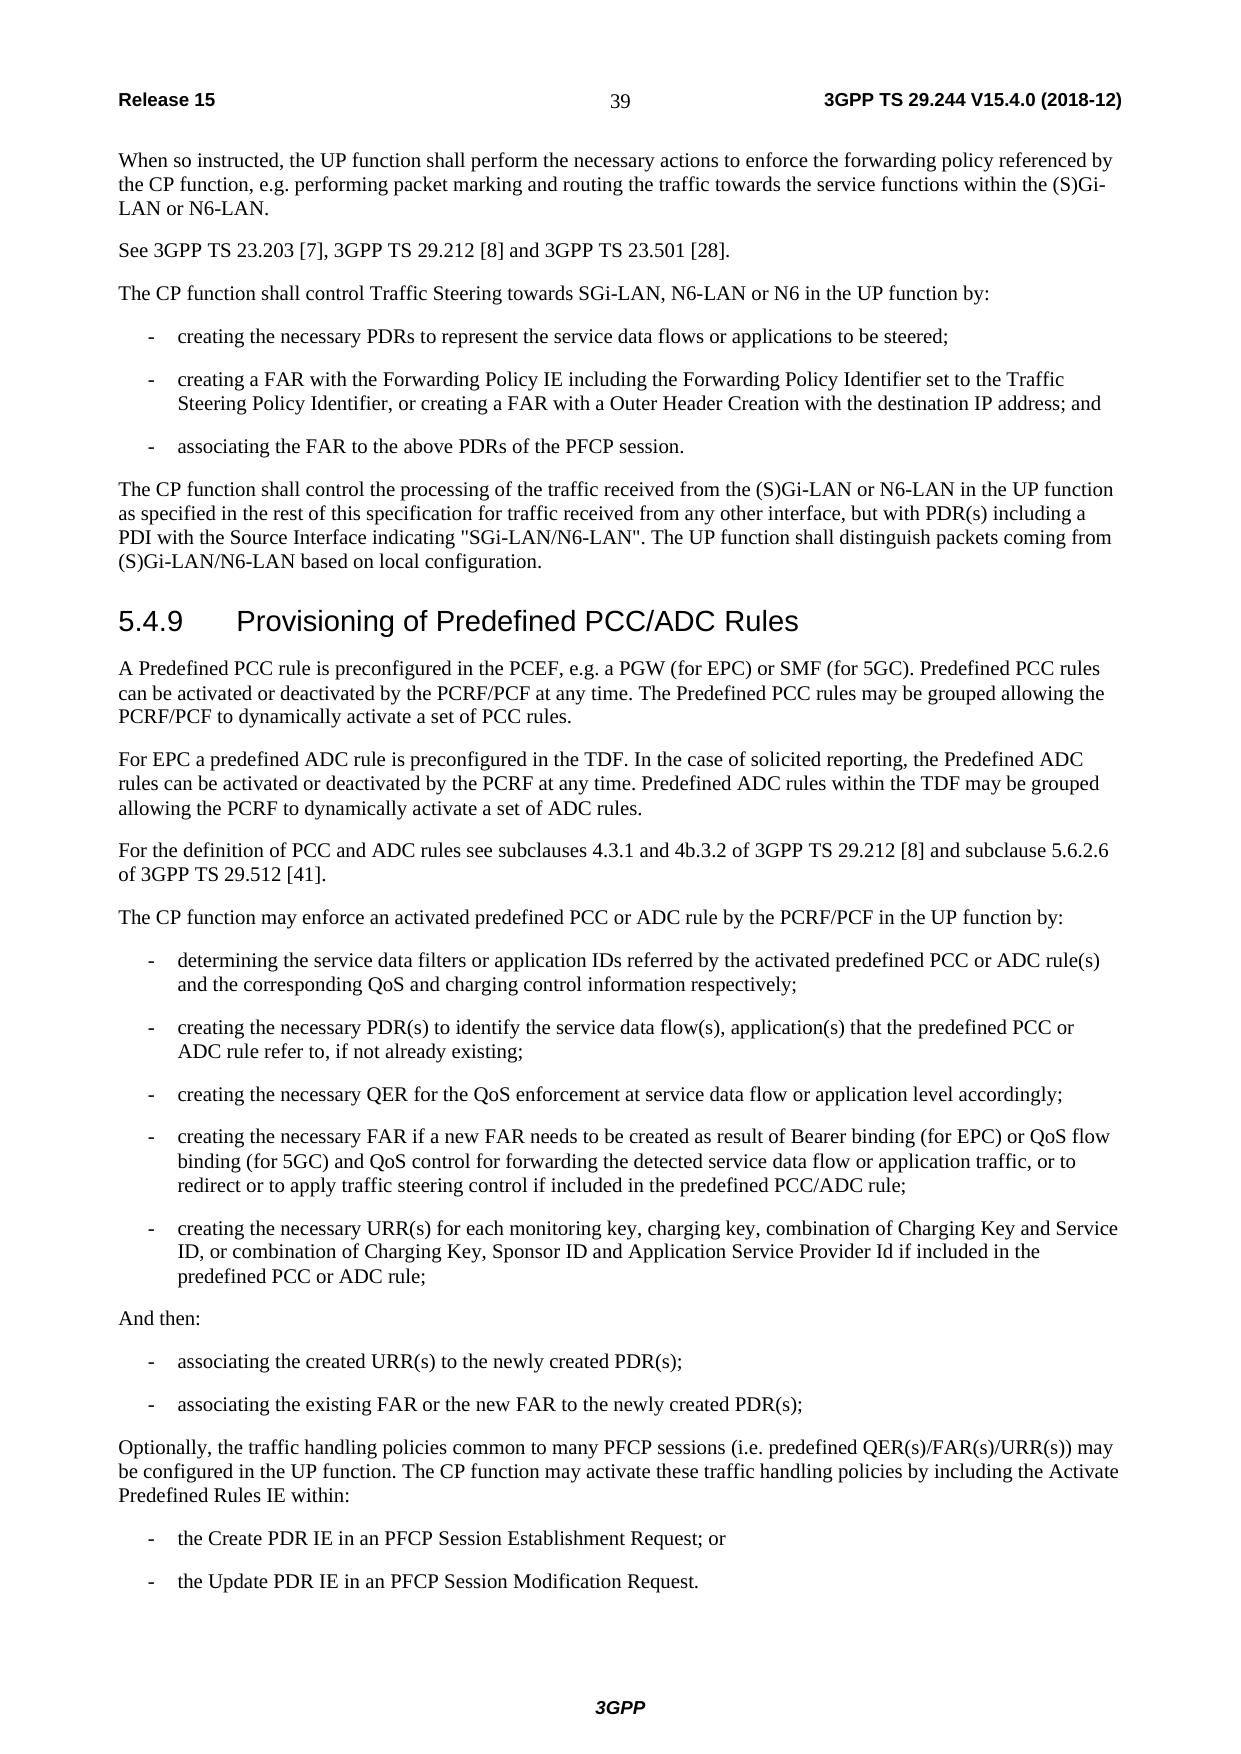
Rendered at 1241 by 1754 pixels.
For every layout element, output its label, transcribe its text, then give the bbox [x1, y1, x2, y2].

subtitle 5.4.9 Provisioning of Predefined PCC/ADC Rules [118, 604, 1122, 638]
text - creating the necessary PDR(s) to identify the service data flow(s), application(s) that the predefined PCC or ADC rule refer to, if not already existing; [148, 1015, 1122, 1063]
text For EPC a predefined ADC rule is preconfigured in the TDF. In the case of solicited reporting, the Predefined ADC rules can be activated or deactivated by the PCRF at any time. Predefined ADC rules within the TDF may be grouped allowing the PCRF to dynamically activate a set of ADC rules. [118, 747, 1122, 819]
text - creating a FAR with the Forwarding Policy IE including the Forwarding Policy Identifier set to the Traffic Steering Policy Identifier, or creating a FAR with a Outer Header Creation with the destination IP address; and [148, 367, 1122, 415]
text The CP function shall control the processing of the traffic received from the (S)Gi-LAN or N6-LAN in the UP function as specified in the rest of this specification for traffic received from any other interface, but with PDR(s) including a PDI with the Source Interface indicating "SGi-LAN/N6-LAN". The UP function shall distinguish packets coming from (S)Gi-LAN/N6-LAN based on local configuration. [118, 477, 1122, 573]
text The CP function may enforce an activated predefined PCC or ADC rule by the PCRF/PCF in the UP function by: [118, 905, 1122, 929]
text - the Update PDR IE in an PFCP Session Modification Request. [148, 1568, 1122, 1593]
text - the Create PDR IE in an PFCP Session Establishment Request; or [148, 1526, 1122, 1550]
text See 3GPP TS 23.203 [7], 3GPP TS 29.212 [8] and 3GPP TS 23.501 [28]. [118, 238, 1122, 262]
text - creating the necessary PDRs to represent the service data flows or applications to be steered; [148, 324, 1122, 348]
text A Predefined PCC rule is preconfigured in the PCEF, e.g. a PGW (for EPC) or SMF (for 5GC). Predefined PCC rules can be activated or deactivated by the PCRF/PCF at any time. The Predefined PCC rules may be grouped allowing the PCRF/PCF to dynamically activate a set of PCC rules. [118, 656, 1122, 728]
text - associating the FAR to the above PDRs of the PFCP session. [148, 434, 1122, 458]
text - determining the service data filters or application IDs referred by the activated predefined PCC or ADC rule(s) and the corresponding QoS and charging control information respectively; [148, 948, 1122, 996]
text - creating the necessary URR(s) for each monitoring key, charging key, combination of Charging Key and Service ID, or combination of Charging Key, Sponsor ID and Application Service Provider Id if included in the predefined PCC or ADC rule; [148, 1215, 1122, 1288]
text The CP function shall control Traffic Steering towards SGi-LAN, N6-LAN or N6 in the UP function by: [118, 281, 1122, 305]
text Optionally, the traffic handling policies common to many PFCP sessions (i.e. predefined QER(s)/FAR(s)/URR(s)) may be configured in the UP function. The CP function may activate these traffic handling policies by including the Activate Predefined Rules IE within: [118, 1435, 1122, 1507]
text For the definition of PCC and ADC rules see subclauses 4.3.1 and 4b.3.2 of 3GPP TS 29.212 [8] and subclause 5.6.2.6 of 3GPP TS 29.512 [41]. [118, 838, 1122, 886]
text - creating the necessary FAR if a new FAR needs to be created as result of Bearer binding (for EPC) or QoS flow binding (for 5GC) and QoS control for forwarding the detected service data flow or application traffic, or to redirect or to apply traffic steering control if included in the predefined PCC/ADC rule; [148, 1124, 1122, 1197]
text - creating the necessary QER for the QoS enforcement at service data flow or application level accordingly; [148, 1082, 1122, 1106]
text - associating the existing FAR or the new FAR to the newly created PDR(s); [148, 1392, 1122, 1416]
text And then: [118, 1306, 1122, 1330]
text - associating the created URR(s) to the newly created PDR(s); [148, 1349, 1122, 1373]
text When so instructed, the UP function shall perform the necessary actions to enforce the forwarding policy referenced by the CP function, e.g. performing packet marking and routing the traffic towards the service functions within the (S)Gi-LAN or N6-LAN. [118, 147, 1122, 220]
